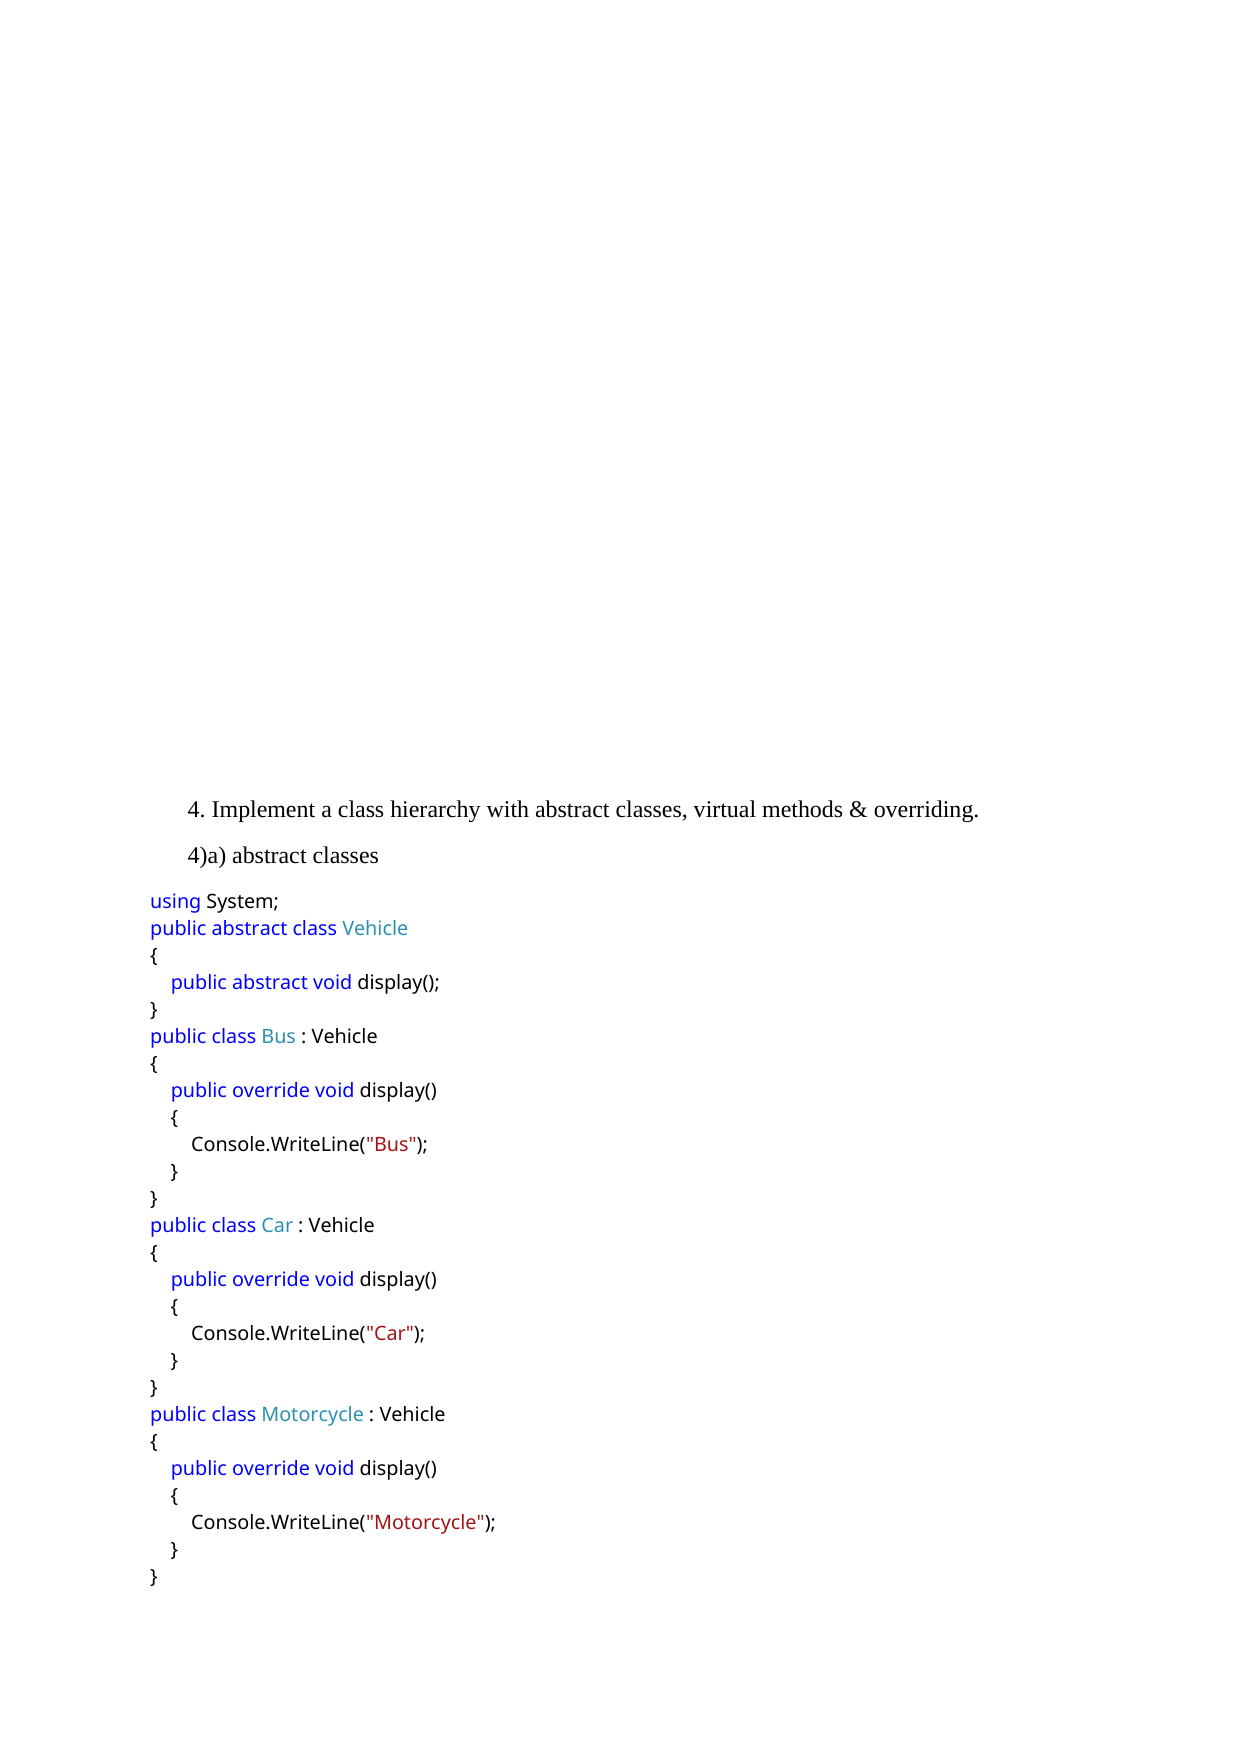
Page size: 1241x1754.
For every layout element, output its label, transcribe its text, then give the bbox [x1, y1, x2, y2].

text using System; [150, 887, 1090, 914]
text public class Bus : Vehicle [150, 1022, 1090, 1049]
text Console.WriteLine("Motorcycle"); [150, 1508, 1090, 1535]
text } [150, 1535, 1090, 1562]
text } [150, 1346, 1090, 1373]
text { [150, 1427, 1090, 1454]
text { [150, 1103, 1090, 1130]
text Console.WriteLine("Bus"); [150, 1130, 1090, 1157]
text { [150, 1481, 1090, 1508]
text } [150, 1184, 1090, 1211]
text } [150, 1157, 1090, 1184]
text public class Motorcycle : Vehicle [150, 1400, 1090, 1427]
text } [150, 1373, 1090, 1400]
text 4)a) abstract classes [187, 841, 1090, 869]
text { [150, 1238, 1090, 1265]
text { [150, 1292, 1090, 1319]
text 4. Implement a class hierarchy with abstract classes, virtual methods & overriding. [187, 794, 1090, 822]
text public abstract void display(); [150, 968, 1090, 995]
text public override void display() [150, 1265, 1090, 1292]
text public override void display() [150, 1076, 1090, 1103]
text } [150, 995, 1090, 1022]
text Console.WriteLine("Car"); [150, 1319, 1090, 1346]
text { [150, 1049, 1090, 1076]
text { [150, 941, 1090, 968]
text public abstract class Vehicle [150, 914, 1090, 941]
text } [150, 1562, 1090, 1589]
text public class Car : Vehicle [150, 1211, 1090, 1238]
text public override void display() [150, 1454, 1090, 1481]
